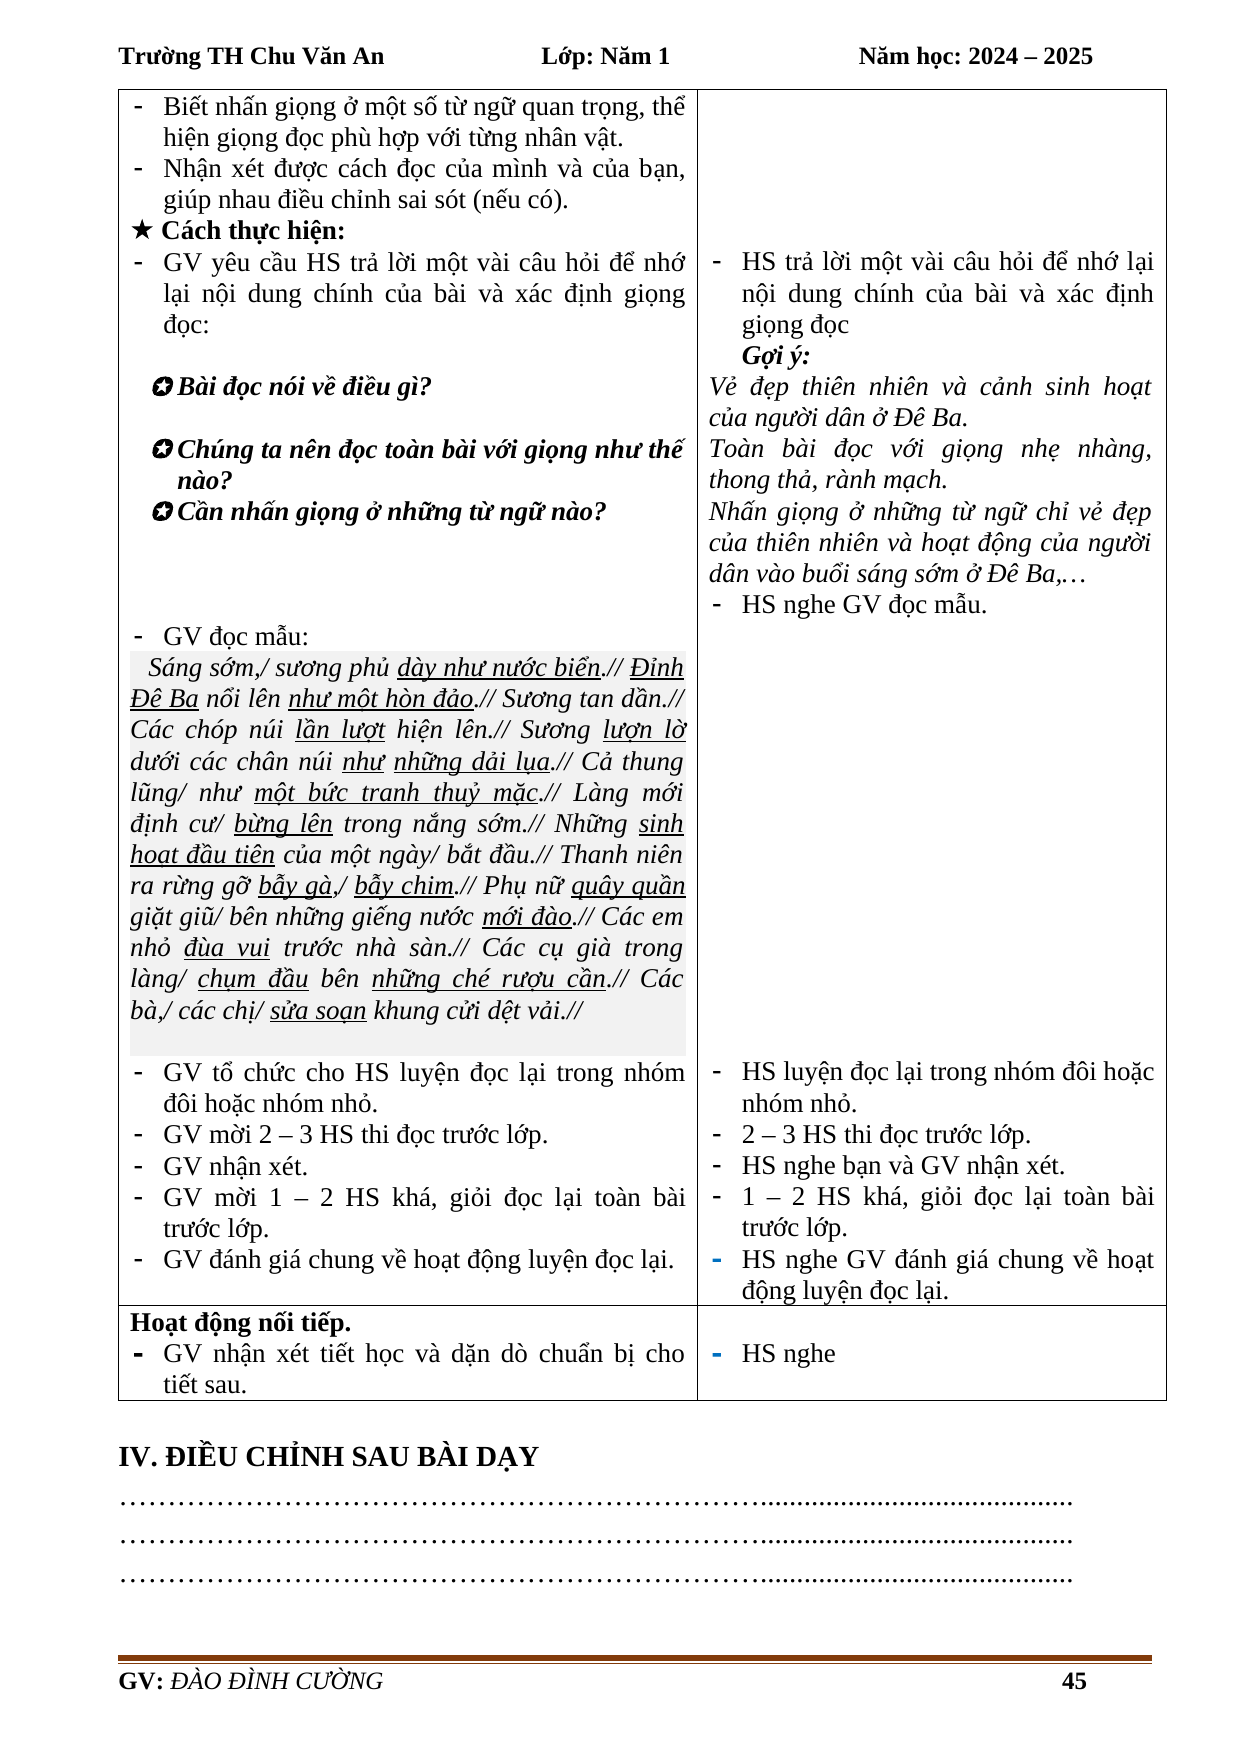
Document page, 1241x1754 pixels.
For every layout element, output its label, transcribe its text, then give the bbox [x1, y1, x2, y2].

text …………………………………………………………........................................... [118, 1478, 1152, 1511]
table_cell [119, 90, 697, 1305]
text …………………………………………………………........................................... [118, 1516, 1152, 1550]
text IV. ĐIỀU CHỈNH SAU BÀI DẠY [118, 1439, 1152, 1473]
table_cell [698, 90, 1166, 1305]
text …………………………………………………………........................................... [118, 1555, 1152, 1588]
table_cell HS nghe [698, 1306, 1166, 1400]
table_cell Hoạt động nối tiếp. GV nhận xét tiết học và dặn dò chuẩn bị cho tiết sau. [119, 1306, 697, 1400]
